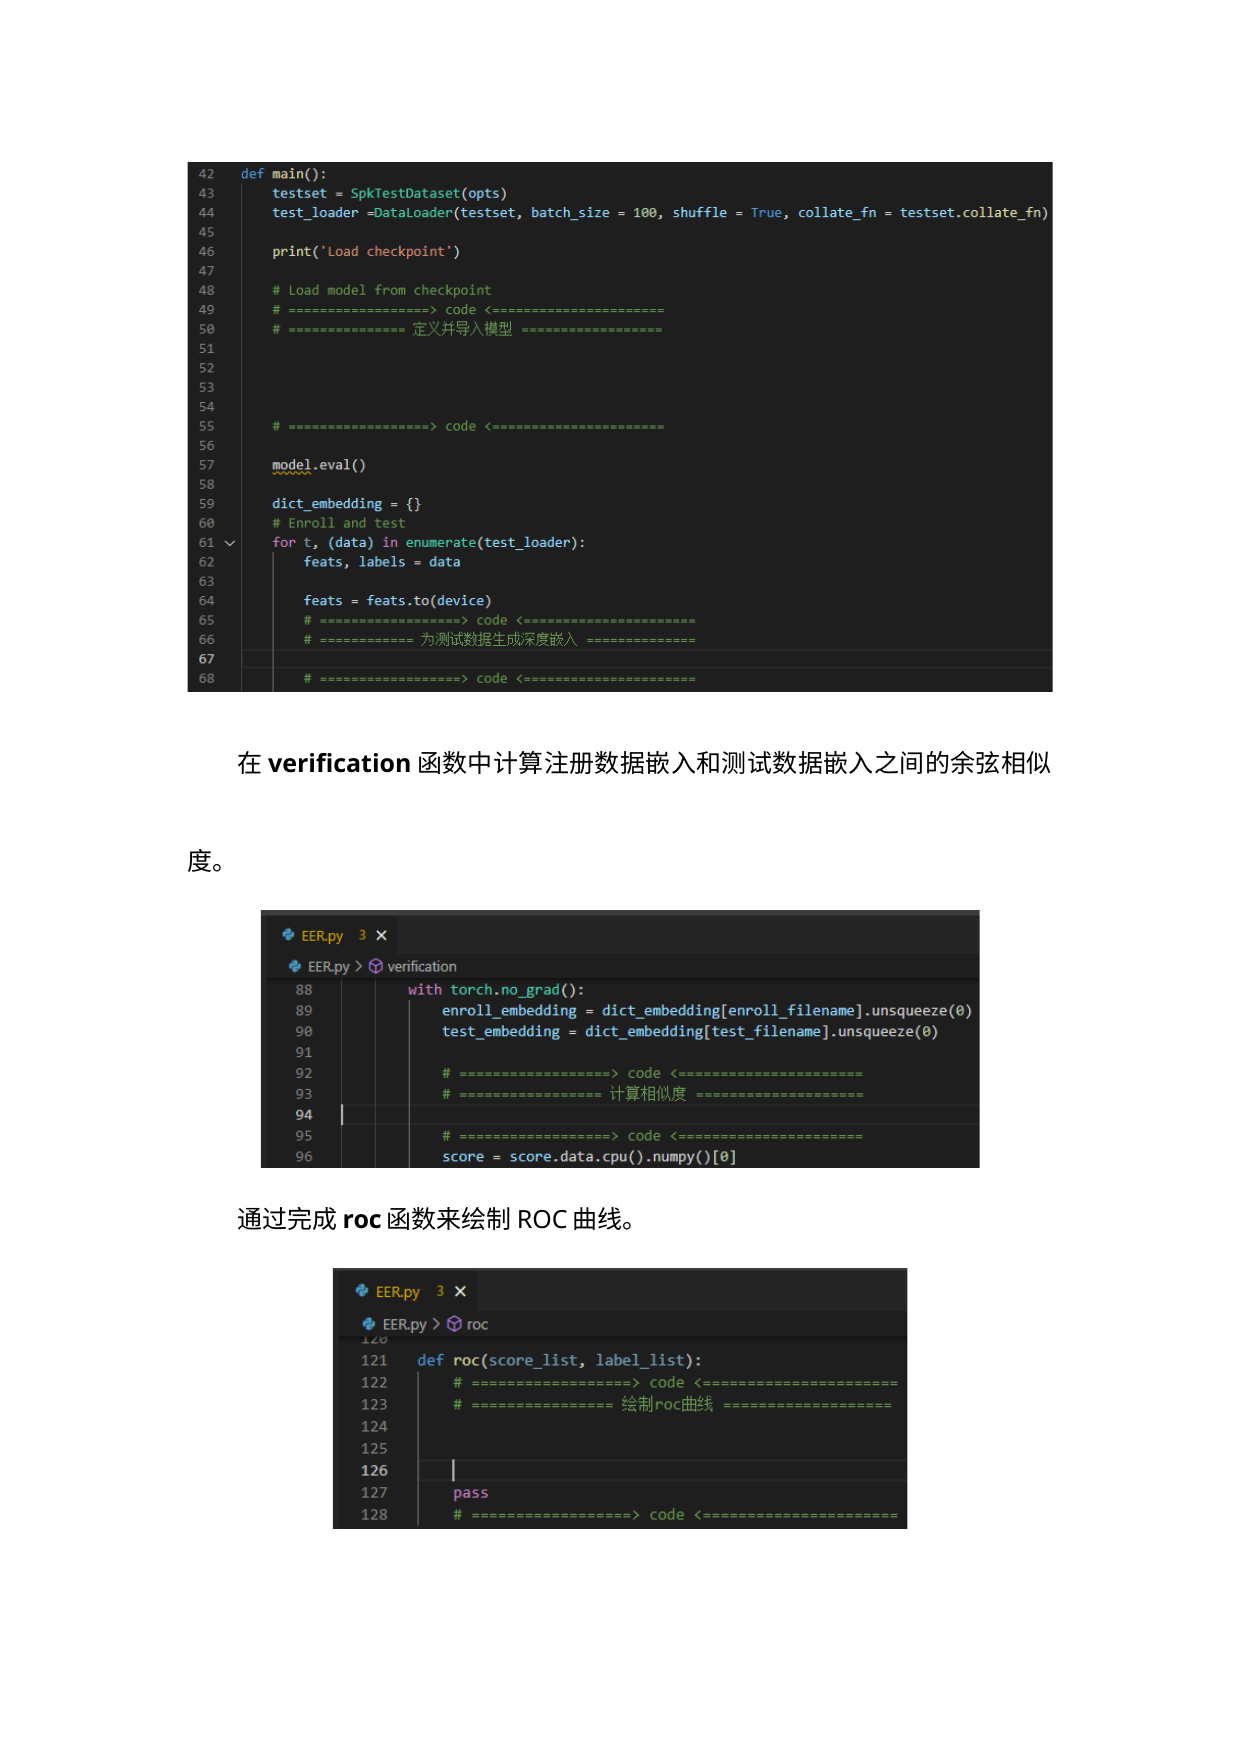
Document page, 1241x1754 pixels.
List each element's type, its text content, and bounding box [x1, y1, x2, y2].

picture [332, 1268, 908, 1529]
text 在verification函数中计算注册数据嵌入和测试数据嵌入之间的余弦相似度。 [187, 729, 1053, 892]
picture [187, 162, 1053, 692]
picture [260, 910, 980, 1168]
text 通过完成roc函数来绘制ROC曲线。 [187, 1185, 1053, 1250]
